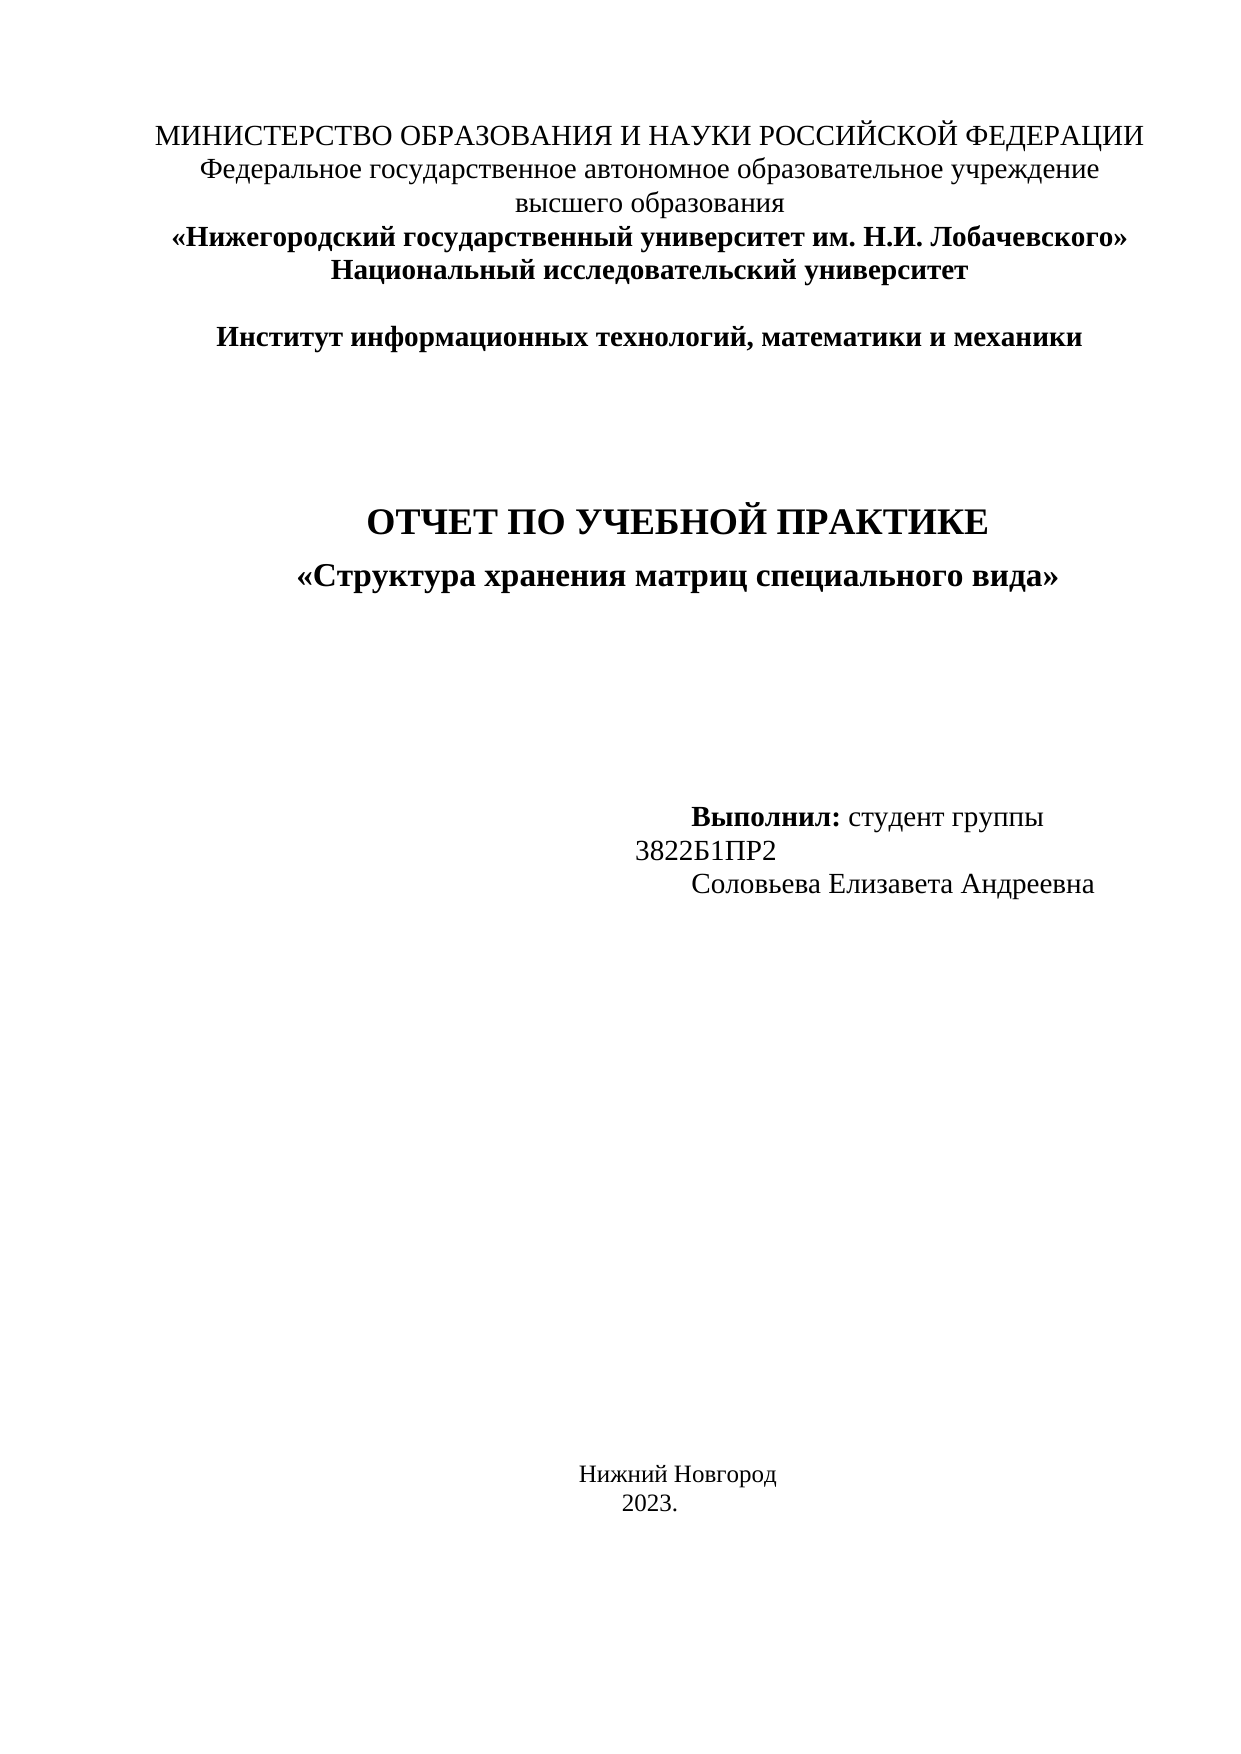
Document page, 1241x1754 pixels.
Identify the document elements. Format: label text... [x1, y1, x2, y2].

text Нижний Новгород [148, 1459, 1152, 1488]
text 2023. [148, 1488, 1152, 1517]
text Институт информационных технологий, математики и механики [148, 319, 1152, 353]
text Национальный исследовательский университет [148, 252, 1152, 286]
text Выполнил: студент группы 3822Б1ПР2 [635, 799, 1152, 867]
text Федеральное государственное автономное образовательное учреждение [148, 152, 1152, 185]
text «Нижегородский государственный университет им. Н.И. Лобачевского» [148, 219, 1152, 252]
text МИНИСТЕРСТВО ОБРАЗОВАНИЯ И НАУКИ РОССИЙСКОЙ ФЕДЕРАЦИИ [148, 118, 1152, 152]
text Отчет по учебной практике [148, 499, 1152, 543]
text высшего образования [148, 185, 1152, 219]
text Соловьева Елизавета Андреевна [635, 867, 1152, 900]
text «Структура хранения матриц специального вида» [148, 555, 1152, 593]
